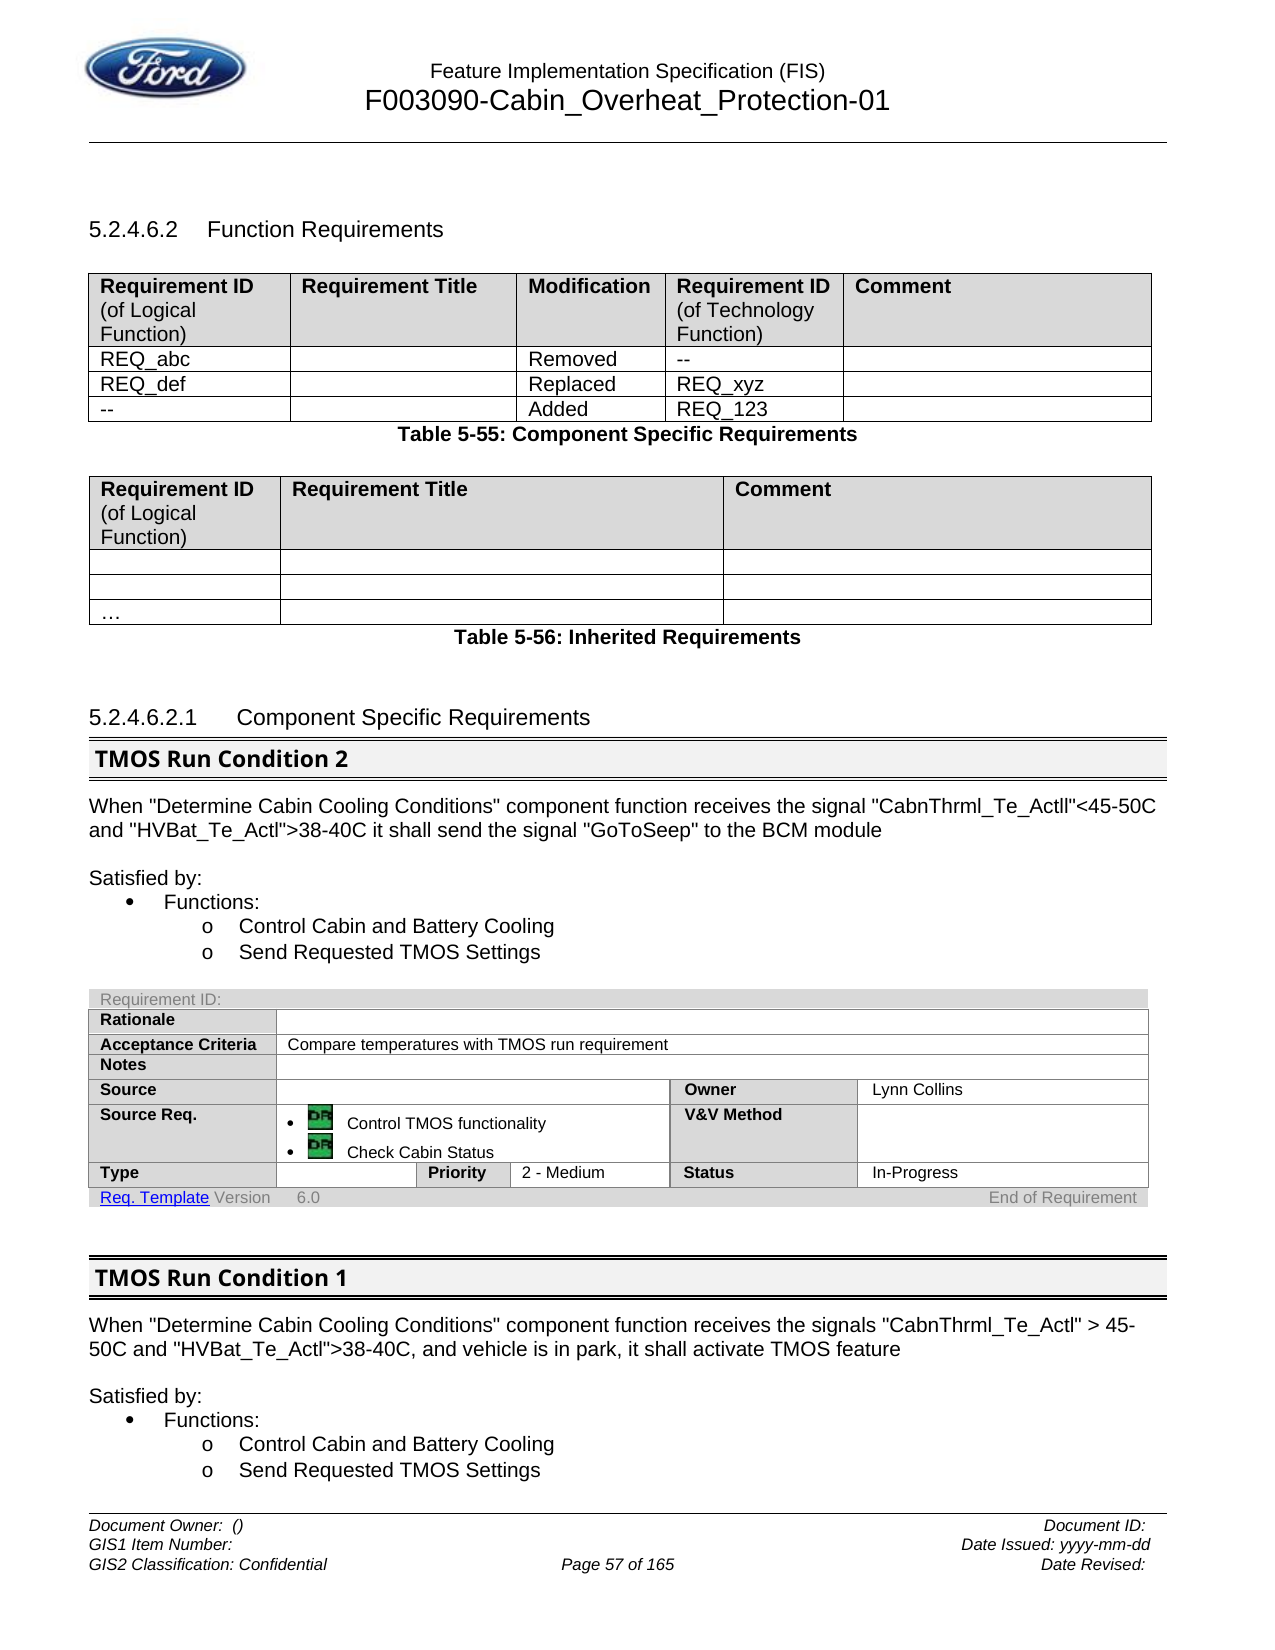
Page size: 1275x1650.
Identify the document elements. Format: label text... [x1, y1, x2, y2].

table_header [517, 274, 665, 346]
picture [307, 1104, 333, 1130]
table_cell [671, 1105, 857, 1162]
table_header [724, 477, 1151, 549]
subtitle Function Requirements [89, 216, 1167, 242]
list Control Cabin and Battery Cooling [201, 914, 1167, 939]
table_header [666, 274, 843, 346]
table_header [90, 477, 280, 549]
text Table 5-5: Component Specific Requirements [89, 422, 1167, 446]
list Control Cabin and Battery Cooling [201, 1432, 1167, 1458]
list Functions: [126, 889, 1167, 914]
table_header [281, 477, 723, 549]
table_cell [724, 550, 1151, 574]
picture [307, 1133, 333, 1159]
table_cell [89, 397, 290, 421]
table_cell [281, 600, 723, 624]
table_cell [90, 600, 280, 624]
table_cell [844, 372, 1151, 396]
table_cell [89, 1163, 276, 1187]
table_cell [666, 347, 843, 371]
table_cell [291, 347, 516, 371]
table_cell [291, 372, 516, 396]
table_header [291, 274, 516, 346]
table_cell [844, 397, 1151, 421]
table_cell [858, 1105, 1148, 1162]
text Satisfied by: [89, 1384, 1167, 1408]
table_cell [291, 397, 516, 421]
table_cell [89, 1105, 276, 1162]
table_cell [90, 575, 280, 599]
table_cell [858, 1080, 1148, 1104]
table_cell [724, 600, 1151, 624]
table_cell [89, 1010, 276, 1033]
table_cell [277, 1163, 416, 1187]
subtitle Component Specific Requirements [89, 704, 1167, 730]
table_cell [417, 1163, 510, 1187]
text Satisfied by: [89, 866, 1167, 889]
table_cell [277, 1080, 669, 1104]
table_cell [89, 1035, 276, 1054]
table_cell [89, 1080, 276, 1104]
text TMOS Run Condition 1 [89, 1260, 1167, 1295]
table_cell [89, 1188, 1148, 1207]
text Table 5-6: Inherited Requirements [89, 625, 1167, 649]
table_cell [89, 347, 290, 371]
list Send Requested TMOS Settings [201, 1458, 1167, 1484]
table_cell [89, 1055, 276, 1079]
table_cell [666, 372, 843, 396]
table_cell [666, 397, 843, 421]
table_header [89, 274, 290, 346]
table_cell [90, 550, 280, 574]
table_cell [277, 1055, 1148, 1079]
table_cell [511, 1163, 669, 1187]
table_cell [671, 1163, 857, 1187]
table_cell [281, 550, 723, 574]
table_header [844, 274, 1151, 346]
list Functions: [126, 1408, 1167, 1432]
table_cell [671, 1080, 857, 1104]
text When "Determine Cabin Cooling Conditions" component function receives the signals "CabnThrml_Te_Actl" > 45-50C and "HVBat_Te_Actl">38-40C, and vehicle is in park, it shall activate TMOS feature [89, 1312, 1167, 1360]
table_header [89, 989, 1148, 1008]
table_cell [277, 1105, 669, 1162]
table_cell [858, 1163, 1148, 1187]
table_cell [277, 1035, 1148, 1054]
picture [65, 18, 266, 119]
text TMOS Run Condition 2 [89, 741, 1167, 777]
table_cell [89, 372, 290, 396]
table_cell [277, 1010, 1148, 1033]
text When "Determine Cabin Cooling Conditions" component function receives the signal "CabnThrml_Te_Actll"<45-50C and "HVBat_Te_Actl">38-40C it shall send the signal "GoToSeep" to the BCM module [89, 794, 1167, 842]
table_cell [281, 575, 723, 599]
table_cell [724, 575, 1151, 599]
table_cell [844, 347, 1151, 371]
list Send Requested TMOS Settings [201, 939, 1167, 965]
